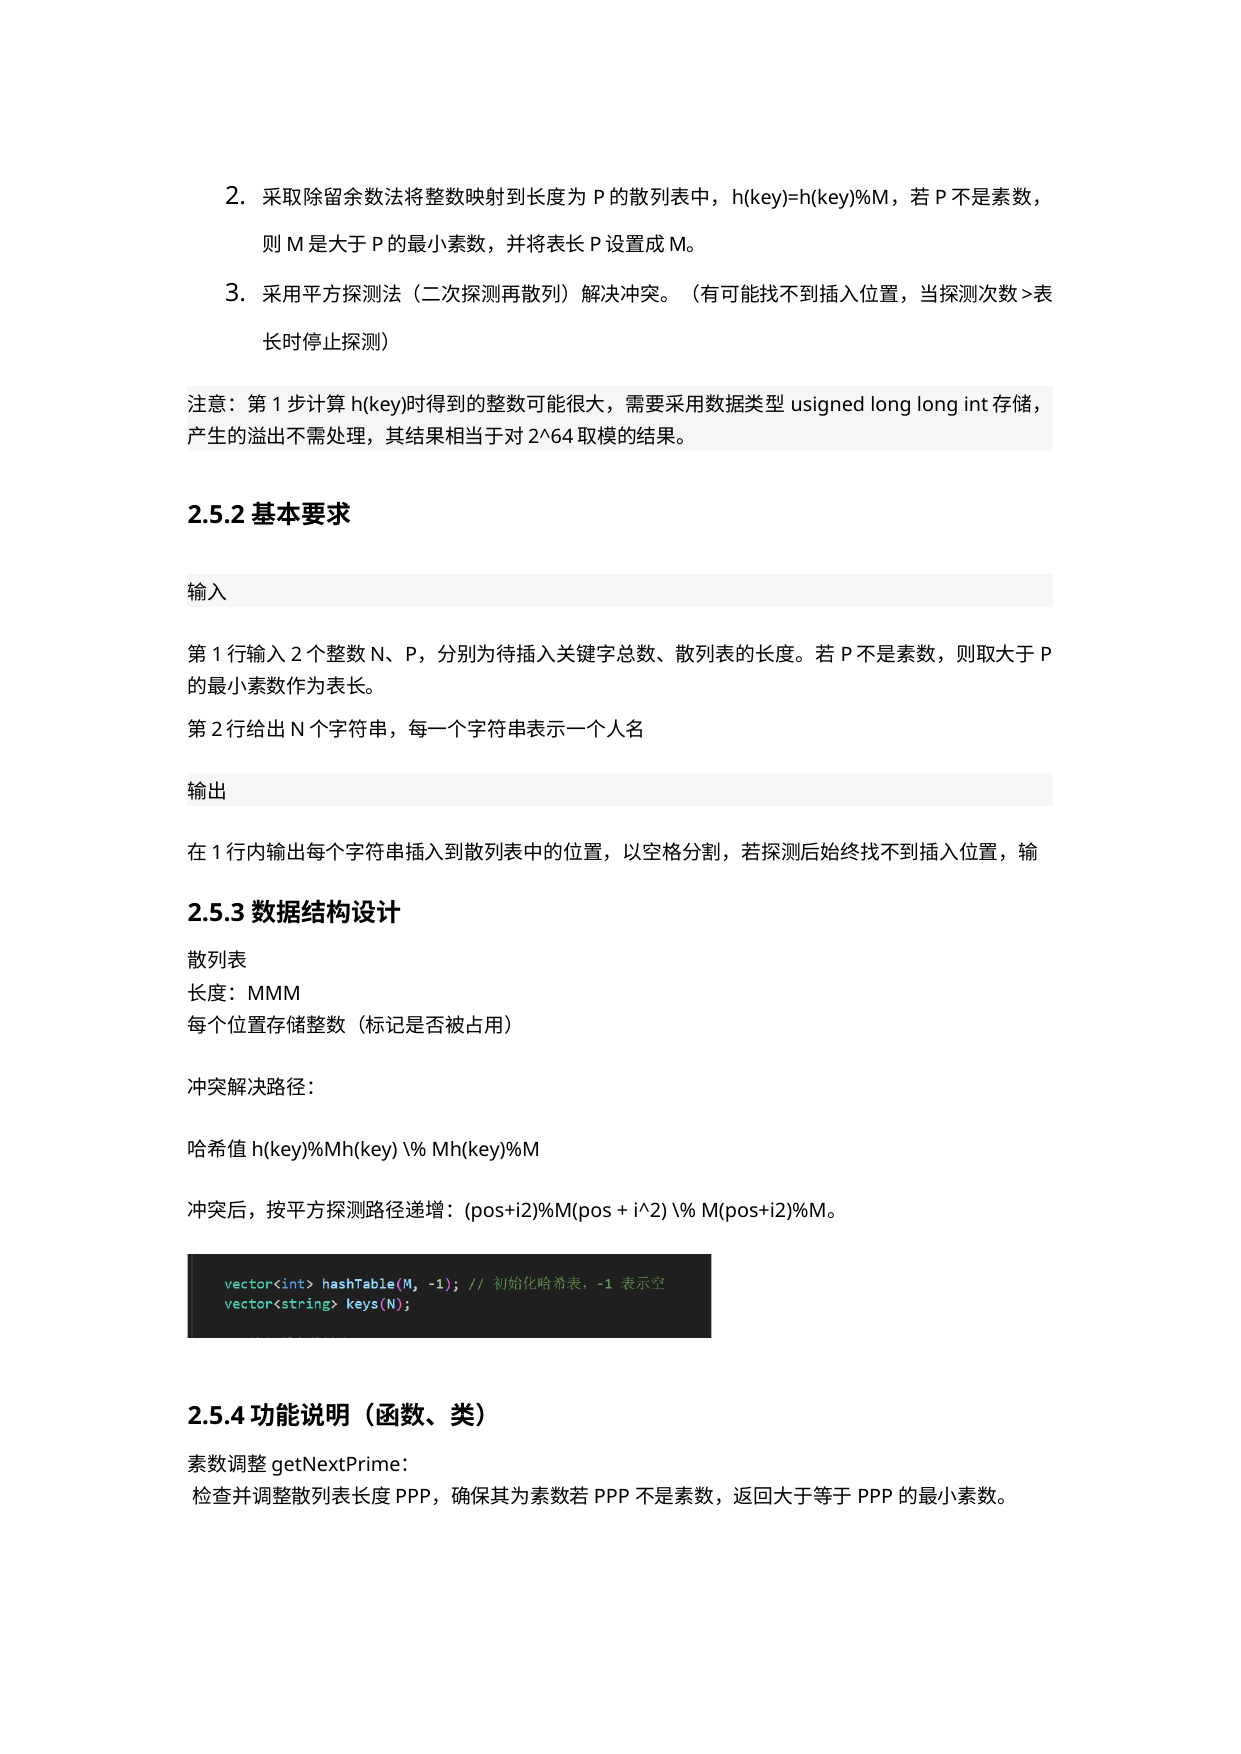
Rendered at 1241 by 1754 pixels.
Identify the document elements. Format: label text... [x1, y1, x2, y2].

text 2.5.3 数据结构设计 [187, 878, 1053, 943]
text 2.5.2 基本要求 [187, 480, 1053, 545]
text 长度：MMM [187, 975, 1053, 1008]
text 在1行内输出每个字符串插入到散列表中的位置，以空格分割，若探测后始终找不到插入位置，输 [187, 835, 1053, 867]
text 注意：第1步计算h(key)时得到的整数可能很大，需要采用数据类型usigned long long int存储，产生的溢出不需处理，其结果相当于对2^64取模的结果。 [187, 386, 1053, 451]
text 检查并调整散列表长度 PPP，确保其为素数若 PPP 不是素数，返回大于等于 PPP 的最小素数。 [187, 1479, 1053, 1511]
text 哈希值 h(key)%Mh(key) \% Mh(key)%M [187, 1131, 1053, 1164]
text 第2行给出N个字符串，每一个字符串表示一个人名 [187, 712, 1053, 744]
subtitle 输入 [187, 574, 1053, 607]
text 第1行输入2个整数N、P，分别为待插入关键字总数、散列表的长度。若P不是素数，则取大于P的最小素数作为表长。 [187, 636, 1053, 701]
text 冲突后，按平方探测路径递增：(pos+i2)%M(pos + i^2) \% M(pos+i2)%M。 [187, 1193, 1053, 1225]
text 素数调整 getNextPrime： [187, 1446, 1053, 1479]
picture [187, 1254, 712, 1338]
text 散列表 [187, 943, 1053, 975]
text 每个位置存储整数（标记是否被占用） [187, 1008, 1053, 1040]
list 采取除留余数法将整数映射到长度为P的散列表中，h(key)=h(key)%M，若P不是素数，则M是大于P的最小素数，并将表长P设置成M。 [225, 162, 1053, 259]
subtitle 输出 [187, 773, 1053, 806]
list 采用平方探测法（二次探测再散列）解决冲突。（有可能找不到插入位置，当探测次数>表长时停止探测） [225, 259, 1053, 357]
text 2.5.4功能说明（函数、类） [187, 1381, 1053, 1446]
text 冲突解决路径： [187, 1069, 1053, 1102]
